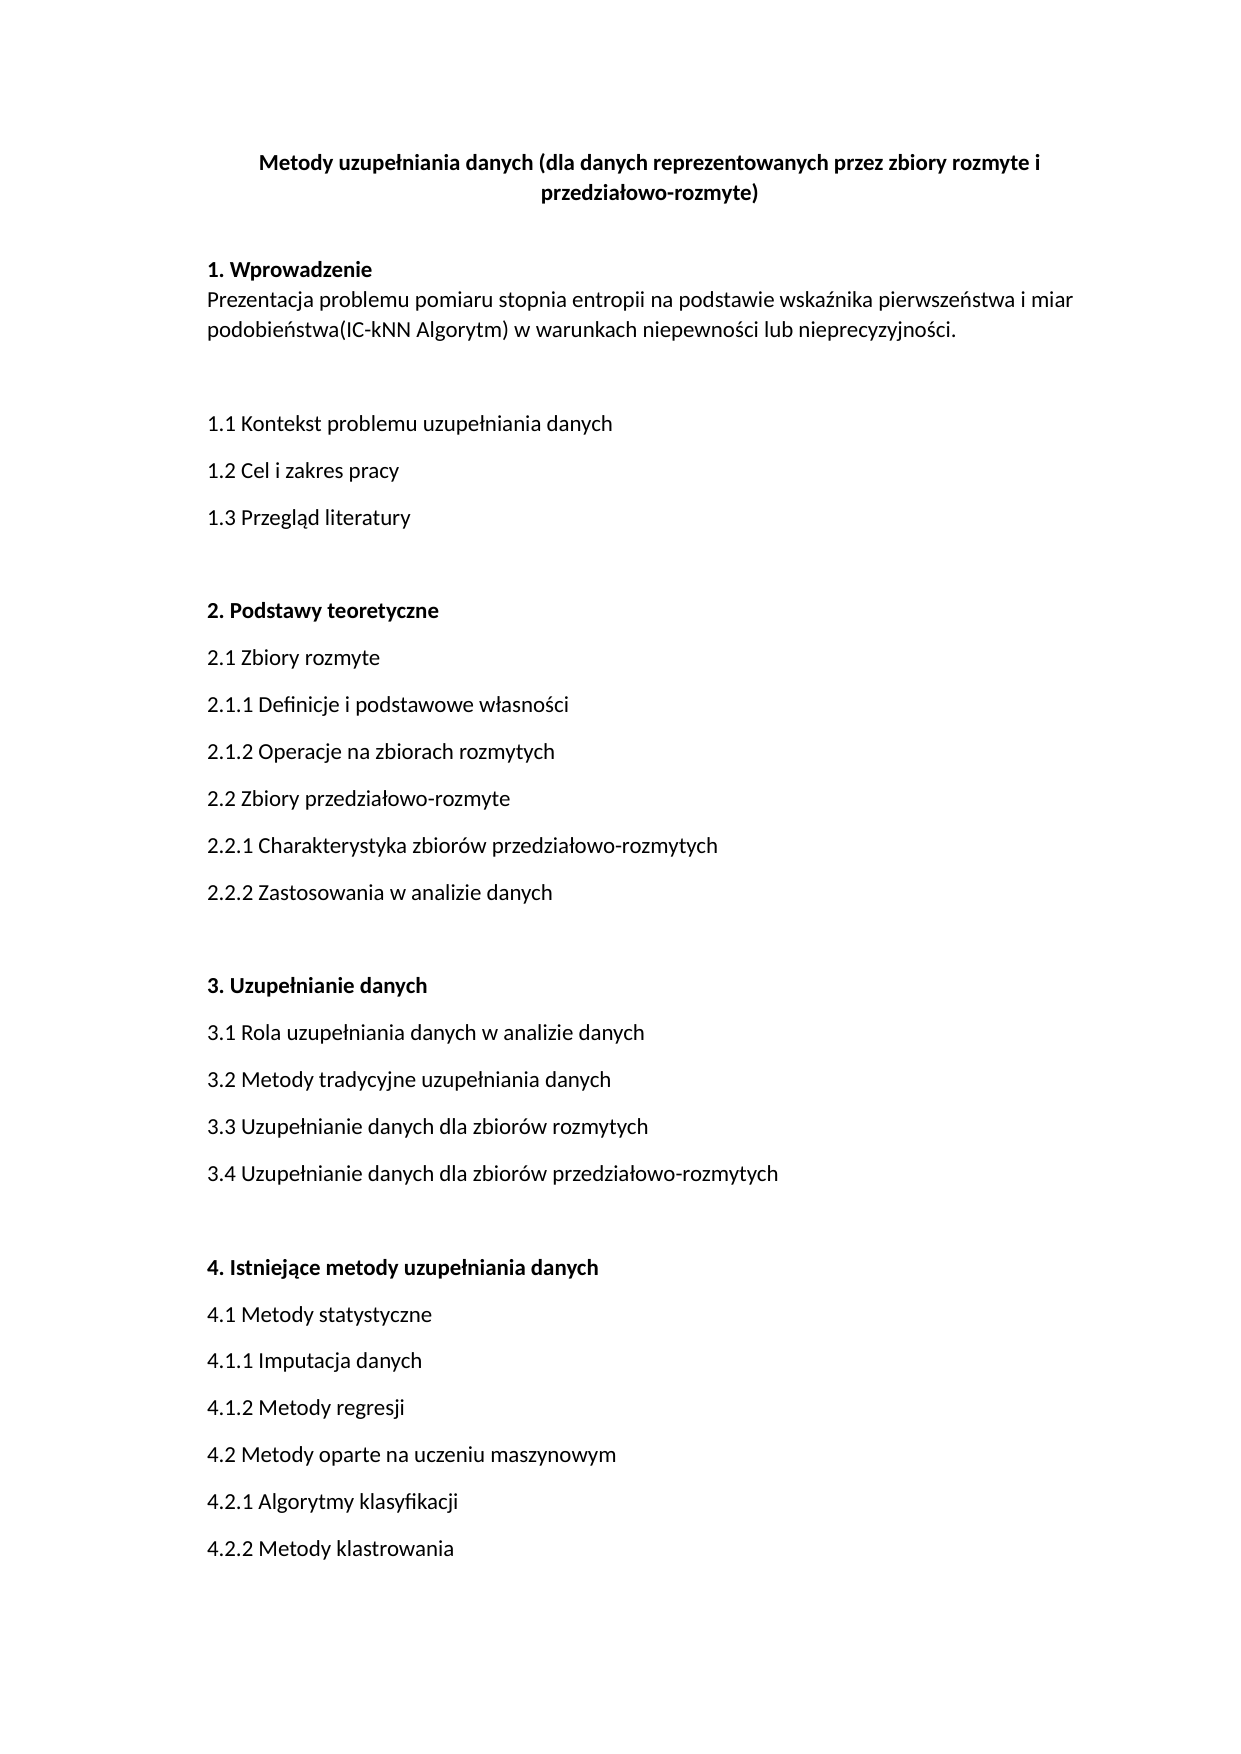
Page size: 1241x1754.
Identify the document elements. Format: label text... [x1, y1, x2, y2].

text 1.1 Kontekst problemu uzupełniania danych [207, 409, 1093, 437]
text 1.2 Cel i zakres pracy [207, 456, 1093, 484]
text 2.1.1 Definicje i podstawowe własności [207, 690, 1093, 718]
text 1.3 Przegląd literatury [207, 503, 1093, 531]
text 3.3 Uzupełnianie danych dla zbiorów rozmytych [207, 1112, 1093, 1140]
text 2.1.2 Operacje na zbiorach rozmytych [207, 737, 1093, 765]
text 4.1.2 Metody regresji [207, 1393, 1093, 1422]
text 4. Istniejące metody uzupełniania danych [207, 1253, 1093, 1281]
text 2.1 Zbiory rozmyte [207, 643, 1093, 672]
text 4.2.1 Algorytmy klasyfikacji [207, 1487, 1093, 1515]
text 3.4 Uzupełnianie danych dla zbiorów przedziałowo-rozmytych [207, 1159, 1093, 1187]
text 2.2 Zbiory przedziałowo-rozmyte [207, 784, 1093, 812]
text 3.2 Metody tradycyjne uzupełniania danych [207, 1065, 1093, 1093]
text 3. Uzupełnianie danych [207, 972, 1093, 1000]
text 4.2.2 Metody klastrowania [207, 1534, 1093, 1562]
text 3.1 Rola uzupełniania danych w analizie danych [207, 1018, 1093, 1047]
text 1. Wprowadzenie Prezentacja problemu pomiaru stopnia entropii na podstawie wskaźnika pierwszeństwa i miar podobieństwa(IC-kNN Algorytm) w warunkach niepewności lub nieprecyzyjności. [207, 225, 1093, 343]
text 4.1 Metody statystyczne [207, 1300, 1093, 1328]
text 4.2 Metody oparte na uczeniu maszynowym [207, 1440, 1093, 1468]
text Metody uzupełniania danych (dla danych reprezentowanych przez zbiory rozmyte i przedziałowo-rozmyte) [207, 148, 1093, 206]
text 2.2.2 Zastosowania w analizie danych [207, 878, 1093, 906]
text 2. Podstawy teoretyczne [207, 597, 1093, 625]
text 4.1.1 Imputacja danych [207, 1347, 1093, 1375]
text 2.2.1 Charakterystyka zbiorów przedziałowo-rozmytych [207, 831, 1093, 859]
